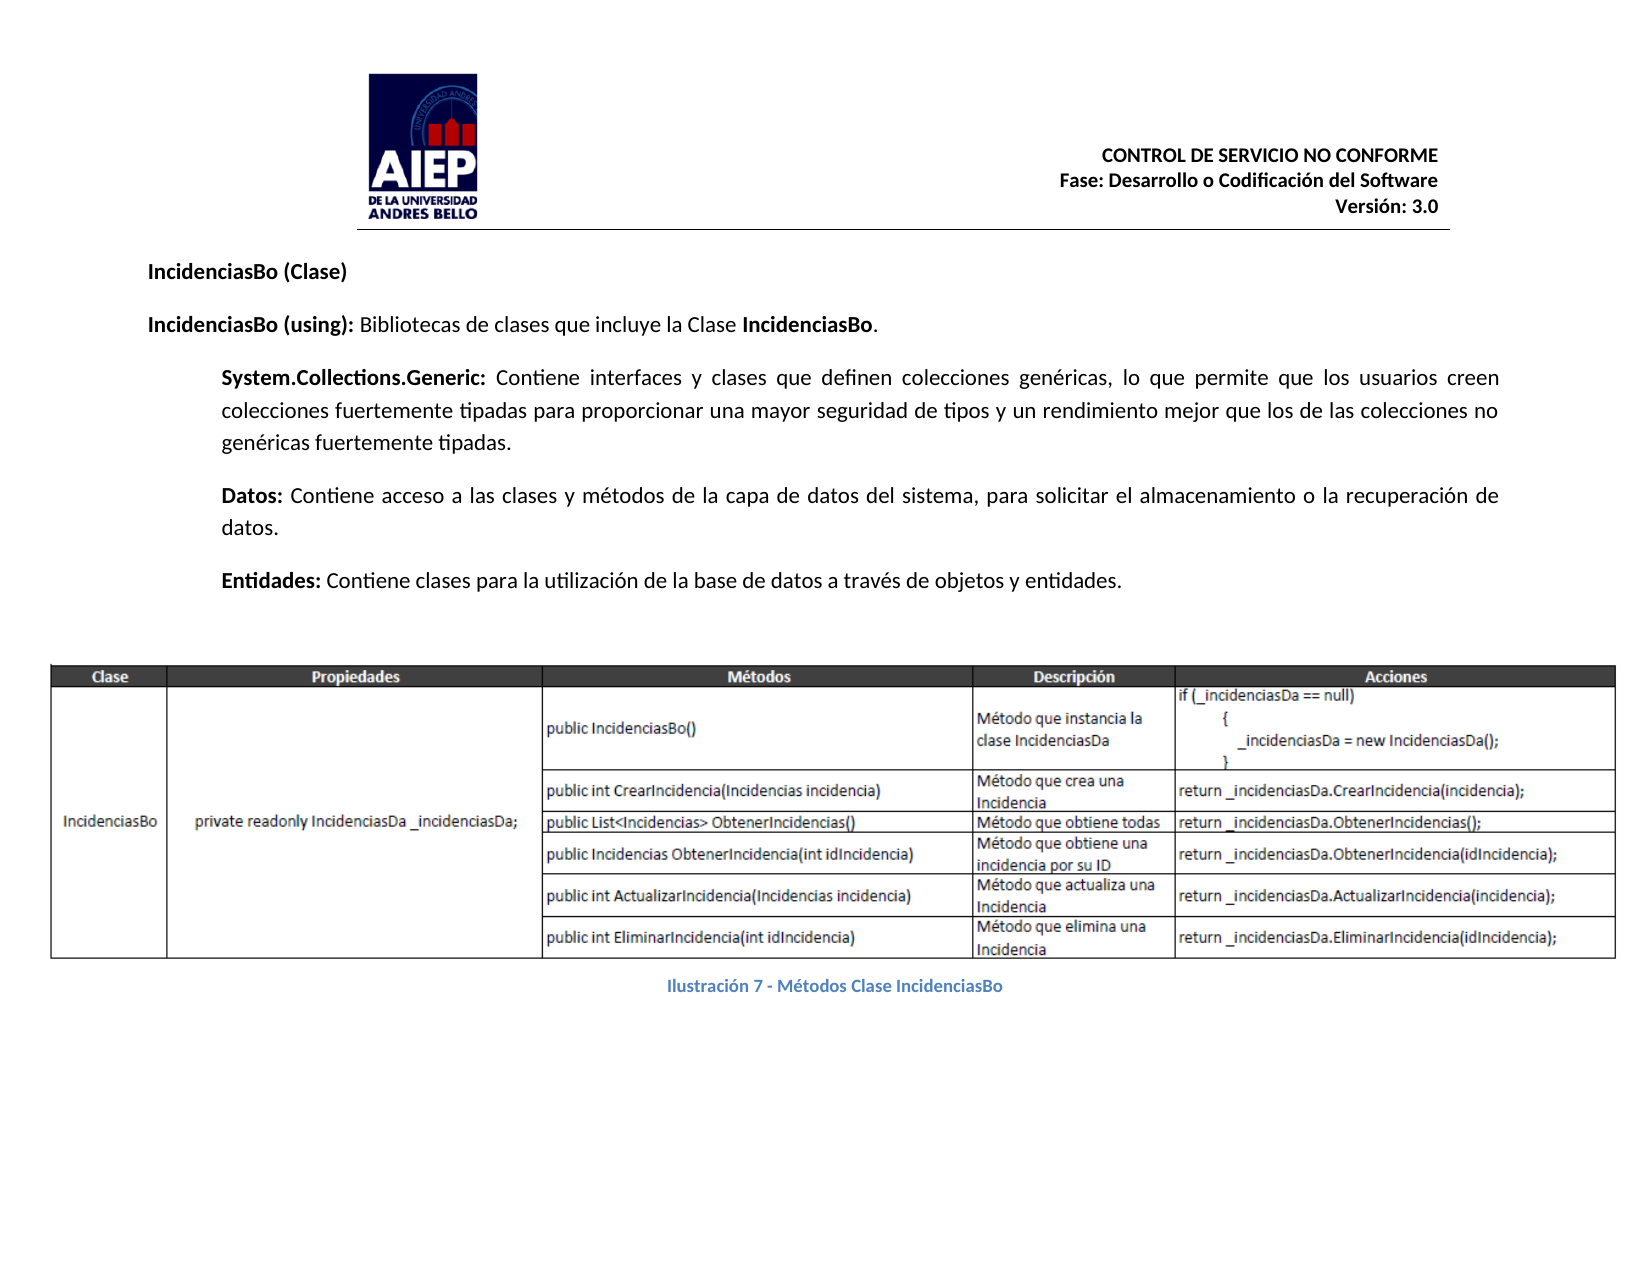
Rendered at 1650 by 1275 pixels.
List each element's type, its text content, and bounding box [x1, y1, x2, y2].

text System.Collections.Generic: Contiene interfaces y clases que definen colecciones genéricas, lo que permite que los usuarios creen colecciones fuertemente tipadas para proporcionar una mayor seguridad de tipos y un rendimiento mejor que los de las colecciones no genéricas fuertemente tipadas. [221, 363, 1502, 456]
text Datos: Contiene acceso a las clases y métodos de la capa de datos del sistema, para solicitar el almacenamiento o la recuperación de datos. [221, 481, 1502, 541]
picture [42, 659, 1627, 965]
picture [368, 73, 478, 219]
text Entidades: Contiene clases para la utilización de la base de datos a través de objetos y entidades. [221, 566, 1502, 594]
text IncidenciasBo (Clase) [148, 257, 1502, 286]
text IncidenciasBo (using): Bibliotecas de clases que incluye la Clase IncidenciasBo. [148, 311, 1502, 338]
